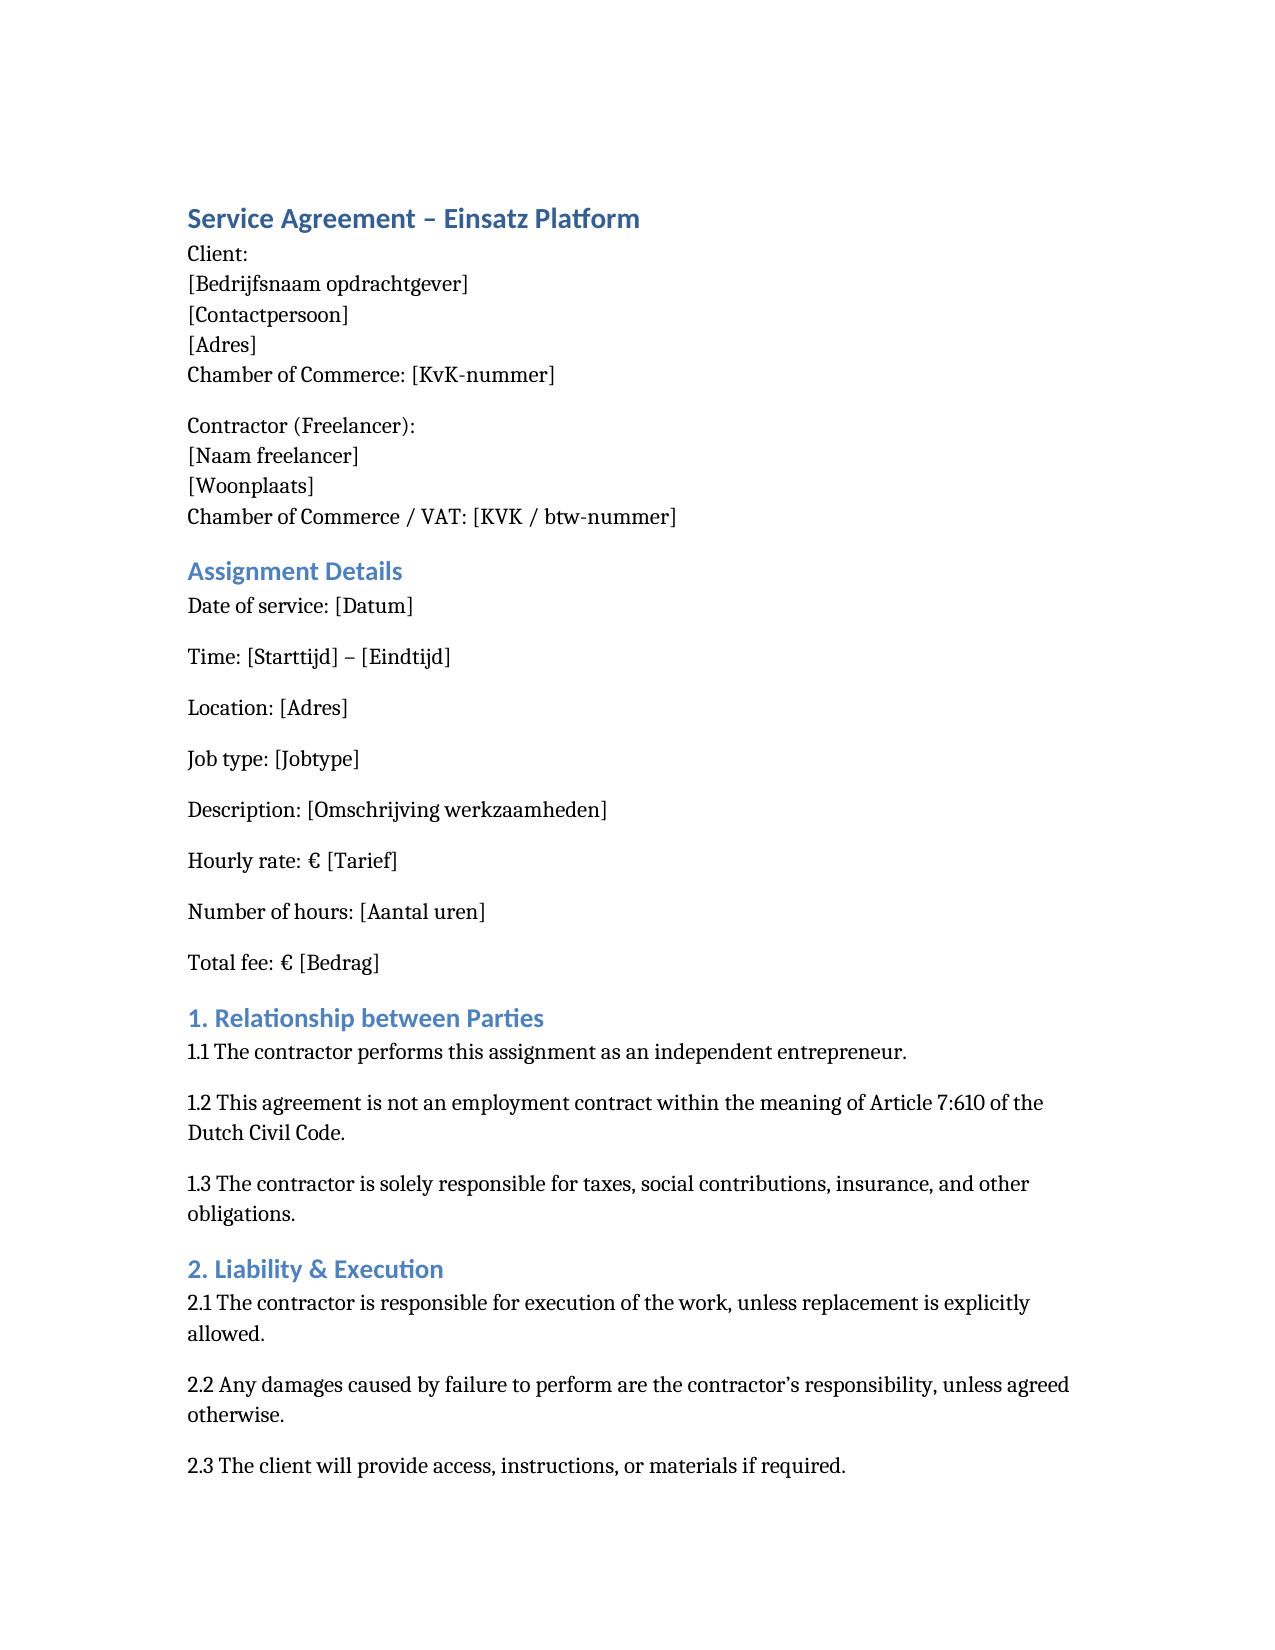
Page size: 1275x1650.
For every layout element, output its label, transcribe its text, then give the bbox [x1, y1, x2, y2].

text Description: [Omschrijving werkzaamheden] [187, 797, 1087, 823]
text Number of hours: [Aantal uren] [187, 899, 1087, 925]
text Date of service: [Datum] [187, 592, 1087, 619]
text Total fee: € [Bedrag] [187, 950, 1087, 976]
subtitle Service Agreement – Einsatz Platform [187, 200, 1087, 236]
text Contractor (Freelancer): [Naam freelancer] [Woonplaats] Chamber of Commerce / VAT: [KVK / btw-nummer] [187, 413, 1087, 530]
text 1.2 This agreement is not an employment contract within the meaning of Article 7:610 of the Dutch Civil Code. [187, 1090, 1087, 1146]
text Location: [Adres] [187, 694, 1087, 721]
text 2.2 Any damages caused by failure to perform are the contractor’s responsibility, unless agreed otherwise. [187, 1371, 1087, 1428]
subtitle 1. Relationship between Parties [187, 1001, 1087, 1034]
text Hourly rate: € [Tarief] [187, 848, 1087, 874]
text 1.1 The contractor performs this assignment as an independent entrepreneur. [187, 1039, 1087, 1065]
text 1.3 The contractor is solely responsible for taxes, social contributions, insurance, and other obligations. [187, 1171, 1087, 1227]
subtitle 2. Liability & Execution [187, 1252, 1087, 1285]
subtitle Assignment Details [187, 554, 1087, 587]
text 2.3 The client will provide access, instructions, or materials if required. [187, 1453, 1087, 1479]
text Client: [Bedrijfsnaam opdrachtgever] [Contactpersoon] [Adres] Chamber of Commerce: [KvK-nummer] [187, 241, 1087, 388]
text Job type: [Jobtype] [187, 746, 1087, 772]
text Time: [Starttijd] – [Eindtijd] [187, 643, 1087, 670]
text 2.1 The contractor is responsible for execution of the work, unless replacement is explicitly allowed. [187, 1290, 1087, 1347]
